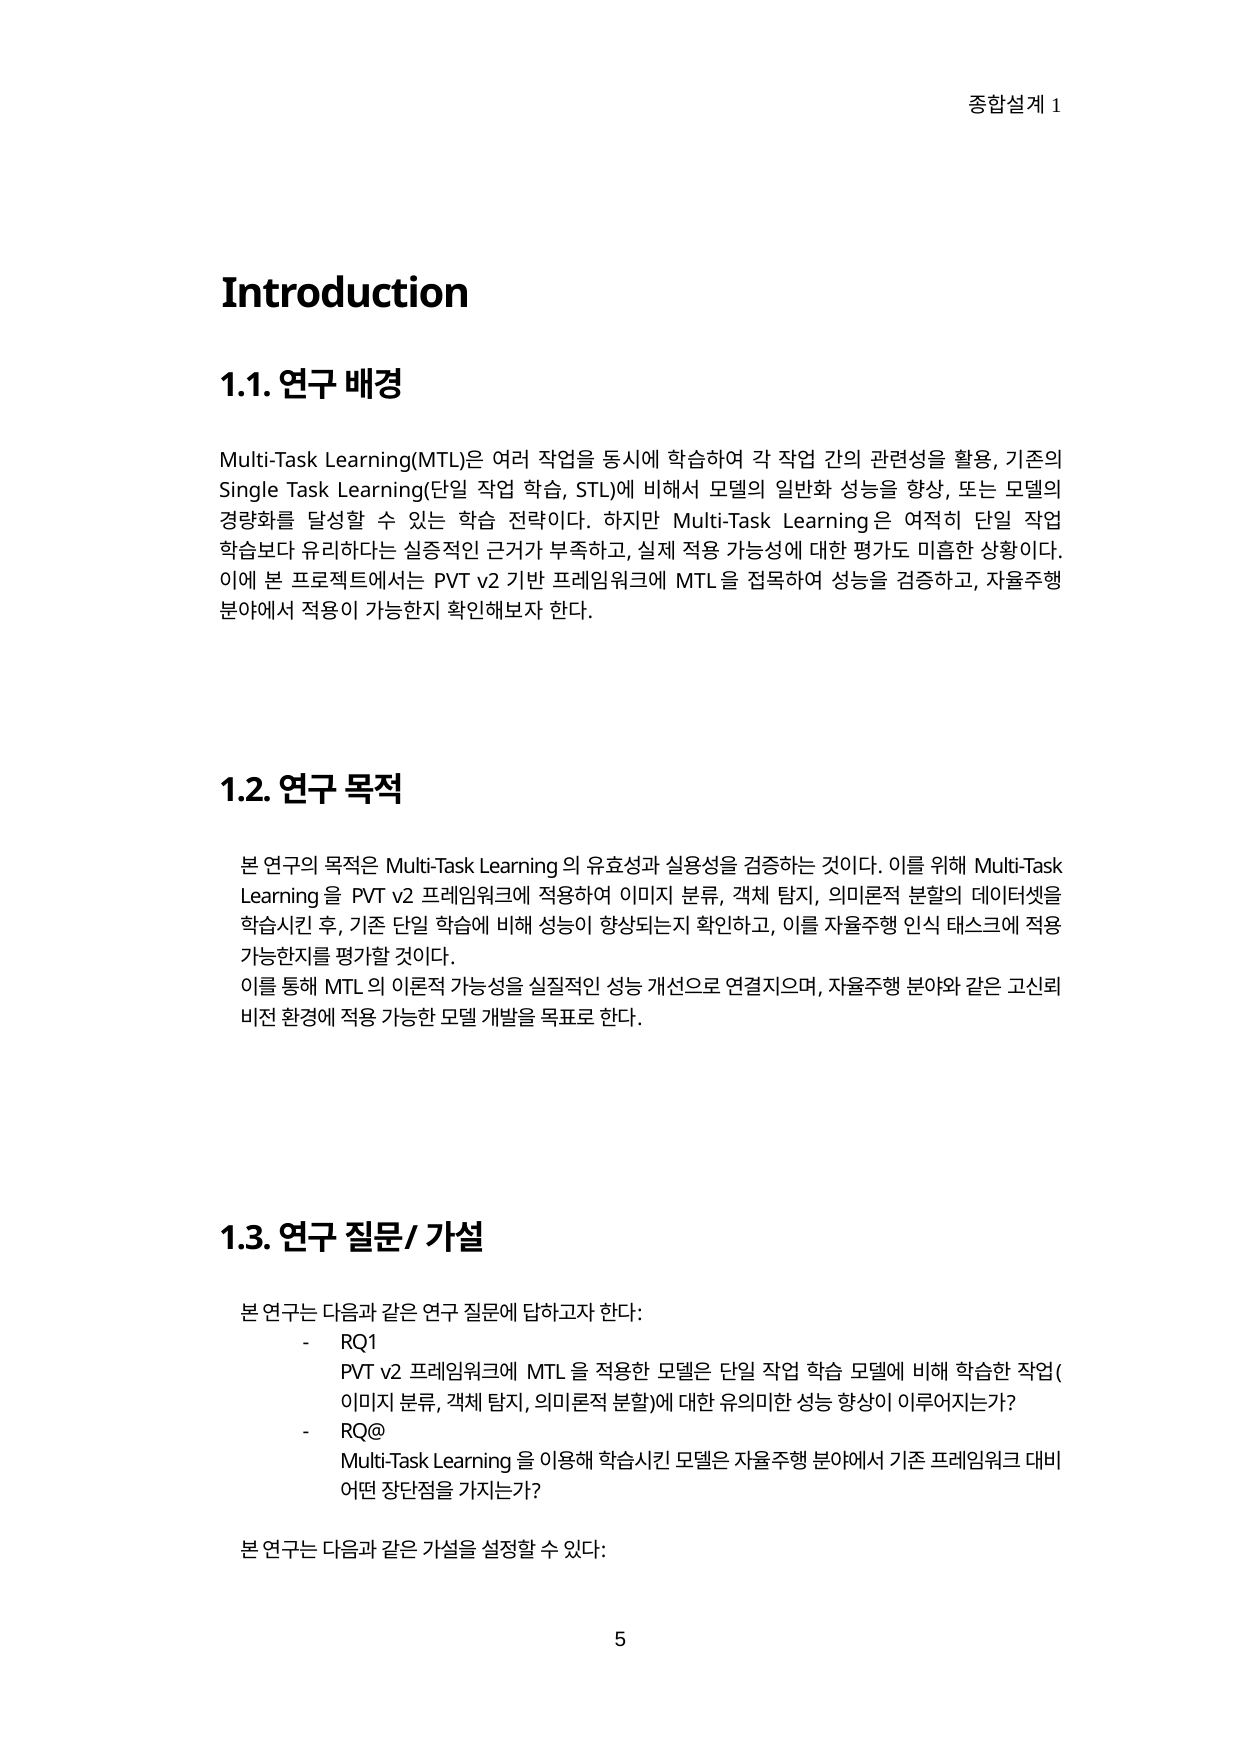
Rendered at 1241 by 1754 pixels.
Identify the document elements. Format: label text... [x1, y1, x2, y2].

list RQ@ [302, 1416, 1063, 1444]
subtitle 연구 배경 [219, 357, 959, 406]
text Multi-Task Learning을 이용해 학습시킨 모델은 자율주행 분야에서 기존 프레임워크 대비 어떤 장단점을 가지는가? [340, 1444, 1063, 1505]
subtitle 연구 목적 [219, 763, 959, 812]
text 본 연구의 목적은 Multi-Task Learning의 유효성과 실용성을 검증하는 것이다. 이를 위해 Multi-Task Learning을 PVT v2 프레임워크에 적용하여 이미지 분류, 객체 탐지, 의미론적 분할의 데이터셋을 학습시킨 후, 기존 단일 학습에 비해 성능이 향상되는지 확인하고, 이를 자율주행 인식 태스크에 적용 가능한지를 평가할 것이다. [240, 849, 1063, 970]
subtitle 연구 질문/ 가설 [219, 1211, 959, 1259]
text PVT v2 프레임워크에 MTL을 적용한 모델은 단일 작업 학습 모델에 비해 학습한 작업(이미지 분류, 객체 탐지, 의미론적 분할)에 대한 유의미한 성능 향상이 이루어지는가? [340, 1355, 1063, 1416]
text 이를 통해 MTL의 이론적 가능성을 실질적인 성능 개선으로 연결지으며, 자율주행 분야와 같은 고신뢰 비전 환경에 적용 가능한 모델 개발을 목표로 한다. [240, 970, 1063, 1031]
list RQ1 [302, 1327, 1063, 1355]
subtitle Introduction [221, 263, 1063, 320]
text Multi-Task Learning(MTL)은 여러 작업을 동시에 학습하여 각 작업 간의 관련성을 활용, 기존의 Single Task Learning(단일 작업 학습, STL)에 비해서 모델의 일반화 성능을 향상, 또는 모델의 경량화를 달성할 수 있는 학습 전략이다. 하지만 Multi-Task Learning은 여적히 단일 작업 학습보다 유리하다는 실증적인 근거가 부족하고, 실제 적용 가능성에 대한 평가도 미흡한 상황이다. 이에 본 프로젝트에서는 PVT v2 기반 프레임워크에 MTL을 접목하여 성능을 검증하고, 자율주행 분야에서 적용이 가능한지 확인해보자 한다. [219, 443, 1063, 625]
text 본 연구는 다음과 같은 가설을 설정할 수 있다: [240, 1533, 1063, 1564]
text 본 연구는 다음과 같은 연구 질문에 답하고자 한다: [240, 1297, 1063, 1327]
